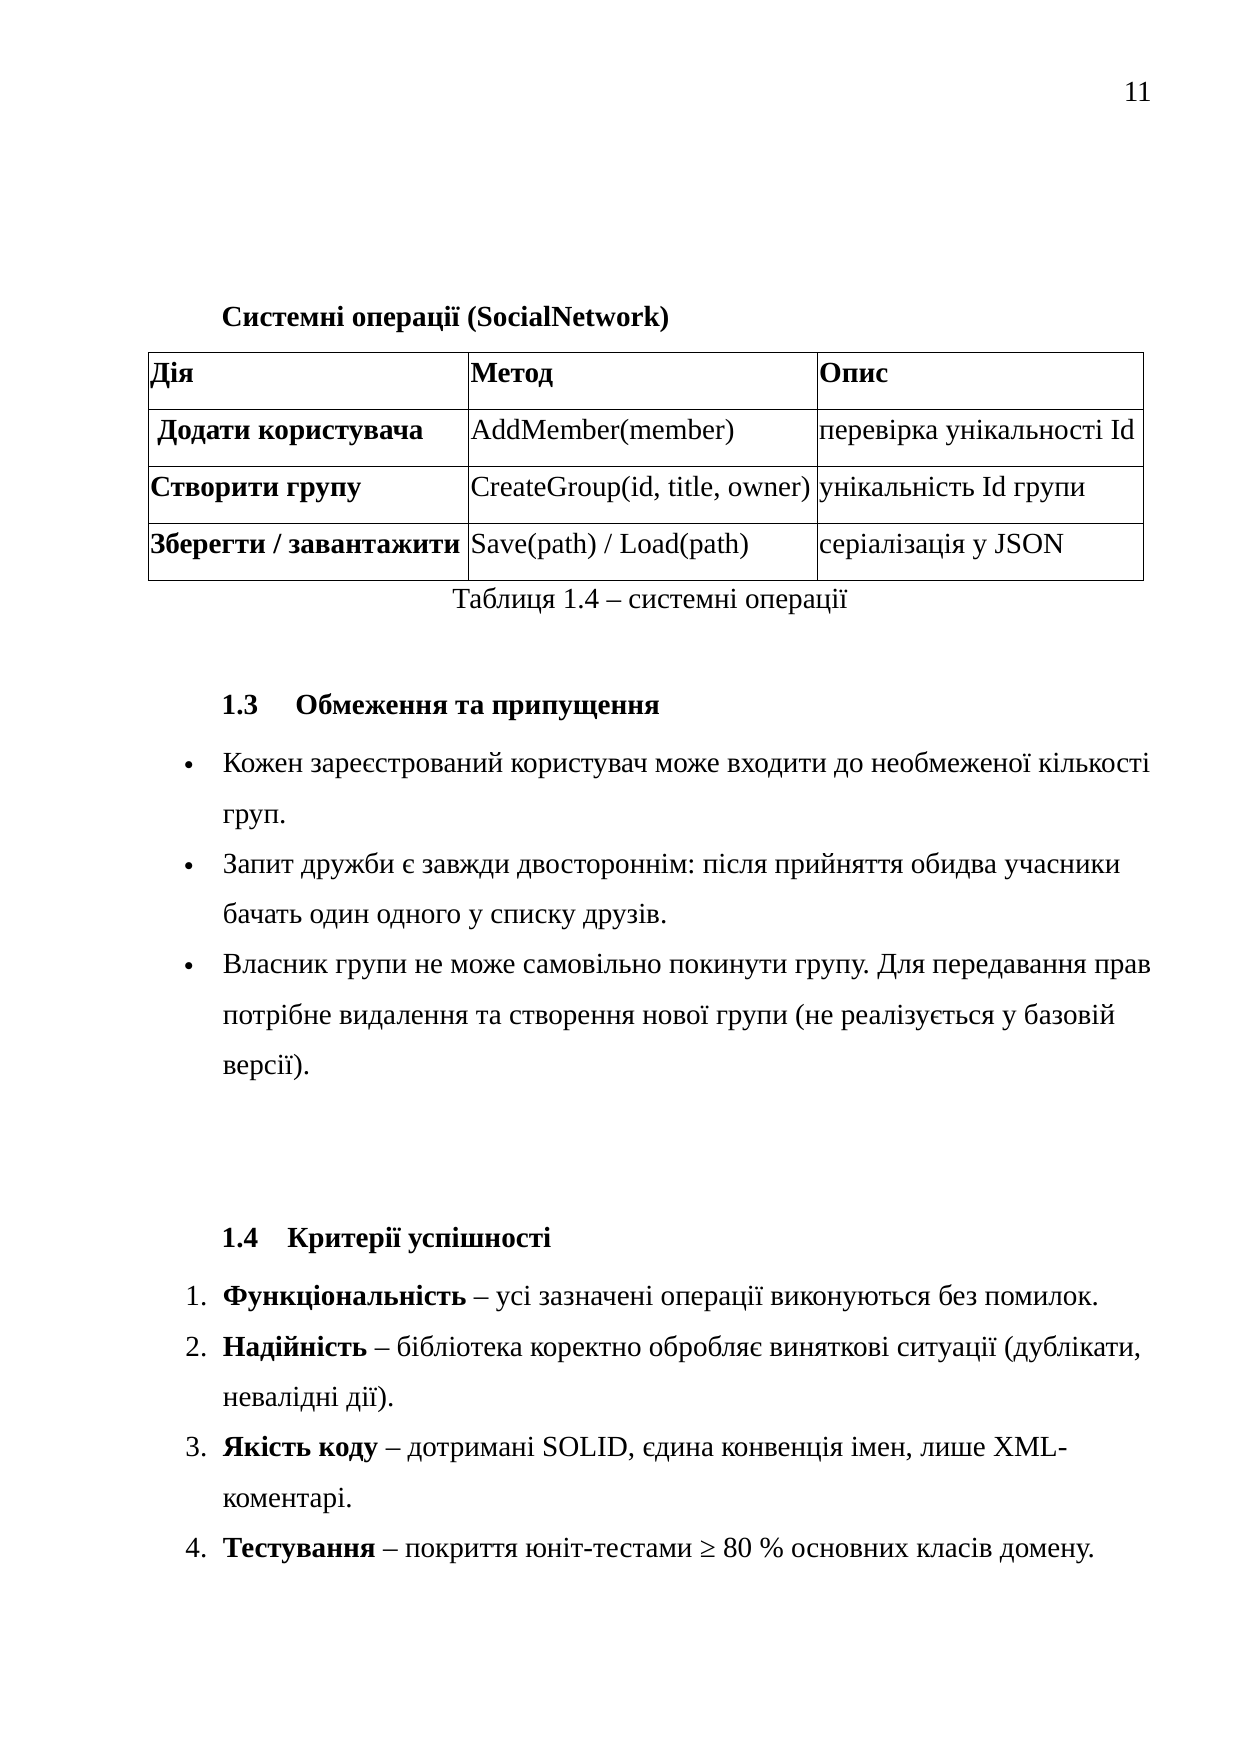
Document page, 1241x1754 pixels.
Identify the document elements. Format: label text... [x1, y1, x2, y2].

subtitle 1.3 Обмеження та припущення [148, 687, 1152, 720]
list Надійність – бібліотека коректно обробляє виняткові ситуації (дублікати, невалідні дії). [185, 1329, 1152, 1413]
text Системні операції (SocialNetwork) [148, 299, 1152, 333]
table_cell Додати користувача [149, 410, 468, 466]
list Тестування – покриття юніт-тестами ≥ 80 % основних класів домену. [185, 1530, 1152, 1564]
list Кожен зареєстрований користувач може входити до необмеженої кількості груп. [185, 745, 1152, 829]
table_cell Створити групу [149, 467, 468, 523]
table_cell перевірка унікальності Id [818, 410, 1143, 466]
table_cell AddMember(member) [469, 410, 817, 466]
table_cell унікальність Id групи [818, 467, 1143, 523]
list Запит дружби є завжди двостороннім: після прийняття обидва учасники бачать один одного у списку друзів. [185, 846, 1152, 930]
table_cell CreateGroup(id, title, owner) [469, 467, 817, 523]
list Функціональність – усі зазначені операції виконуються без помилок. [185, 1278, 1152, 1312]
list Власник групи не може самовільно покинути групу. Для передавання прав потрібне видалення та створення нової групи (не реалізується у базовій версії). [185, 947, 1152, 1081]
text Таблиця 1.4 – системні операції [148, 581, 1152, 615]
table_header Опис [818, 353, 1143, 409]
table_cell Save(path) / Load(path) [469, 524, 817, 580]
table_header Дія [149, 353, 468, 409]
table_header Метод [469, 353, 817, 409]
subtitle 1.4 Критерії успішності [148, 1220, 1152, 1253]
table_cell серіалізація у JSON [818, 524, 1143, 580]
list Якість коду – дотримані SOLID, єдина конвенція імен, лише XML-коментарі. [185, 1429, 1152, 1513]
table_cell Зберегти / завантажити [149, 524, 468, 580]
